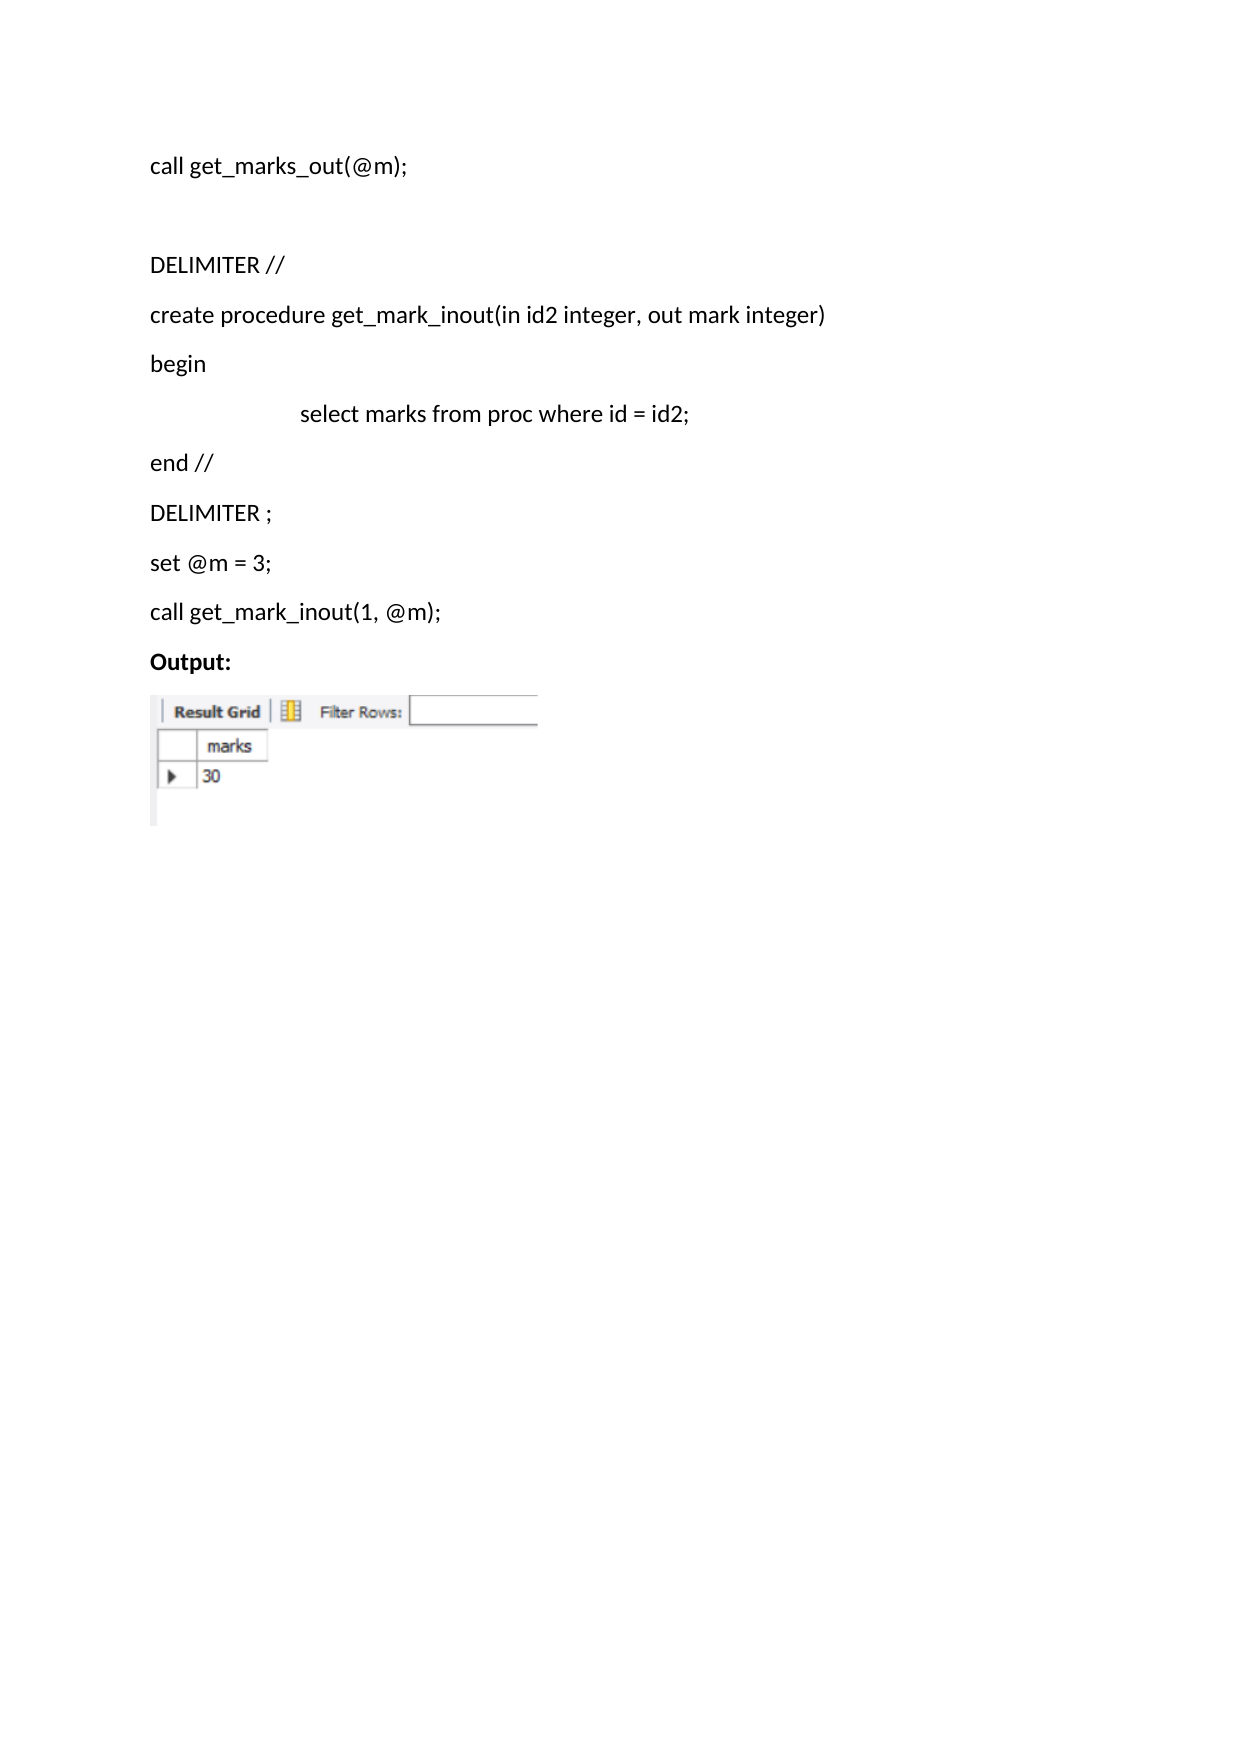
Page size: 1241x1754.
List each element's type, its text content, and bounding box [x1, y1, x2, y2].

text call get_marks_out(@m); [150, 150, 1090, 181]
text call get_mark_inout(1, @m); [150, 596, 1090, 627]
picture [150, 695, 538, 826]
text DELIMITER ; [150, 497, 1090, 528]
text Output: [150, 646, 1090, 676]
text end // [150, 447, 1090, 478]
text select marks from proc where id = id2; [150, 398, 1090, 428]
text DELIMITER // [150, 249, 1090, 280]
text create procedure get_mark_inout(in id2 integer, out mark integer) [150, 299, 1090, 329]
text begin [150, 348, 1090, 379]
text set @m = 3; [150, 547, 1090, 577]
